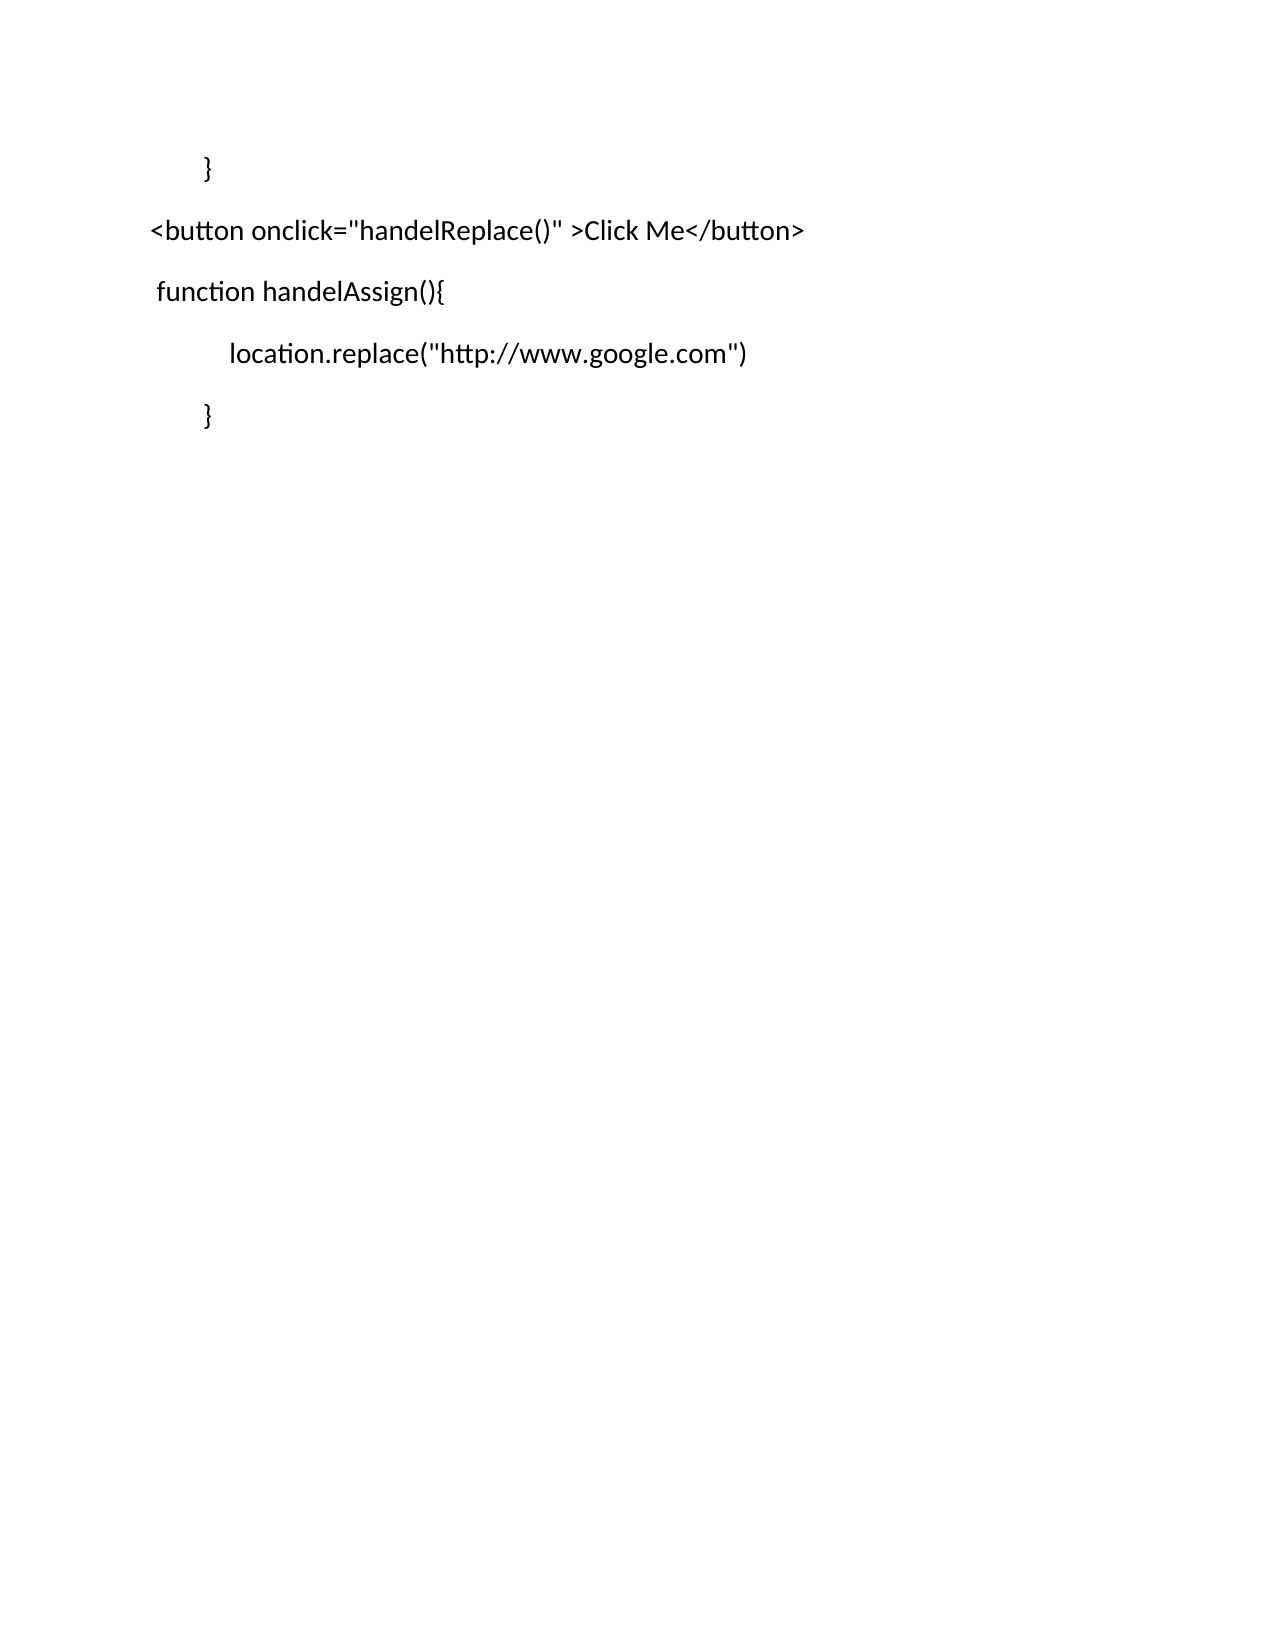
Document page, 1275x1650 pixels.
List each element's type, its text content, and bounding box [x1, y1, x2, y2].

list } [150, 397, 1125, 433]
list location.replace("http://www.google.com") [150, 335, 1125, 371]
list <button onclick="handelReplace()" >Click Me</button> [150, 212, 1125, 247]
list function handelAssign(){ [150, 273, 1125, 309]
list } [150, 150, 1125, 186]
